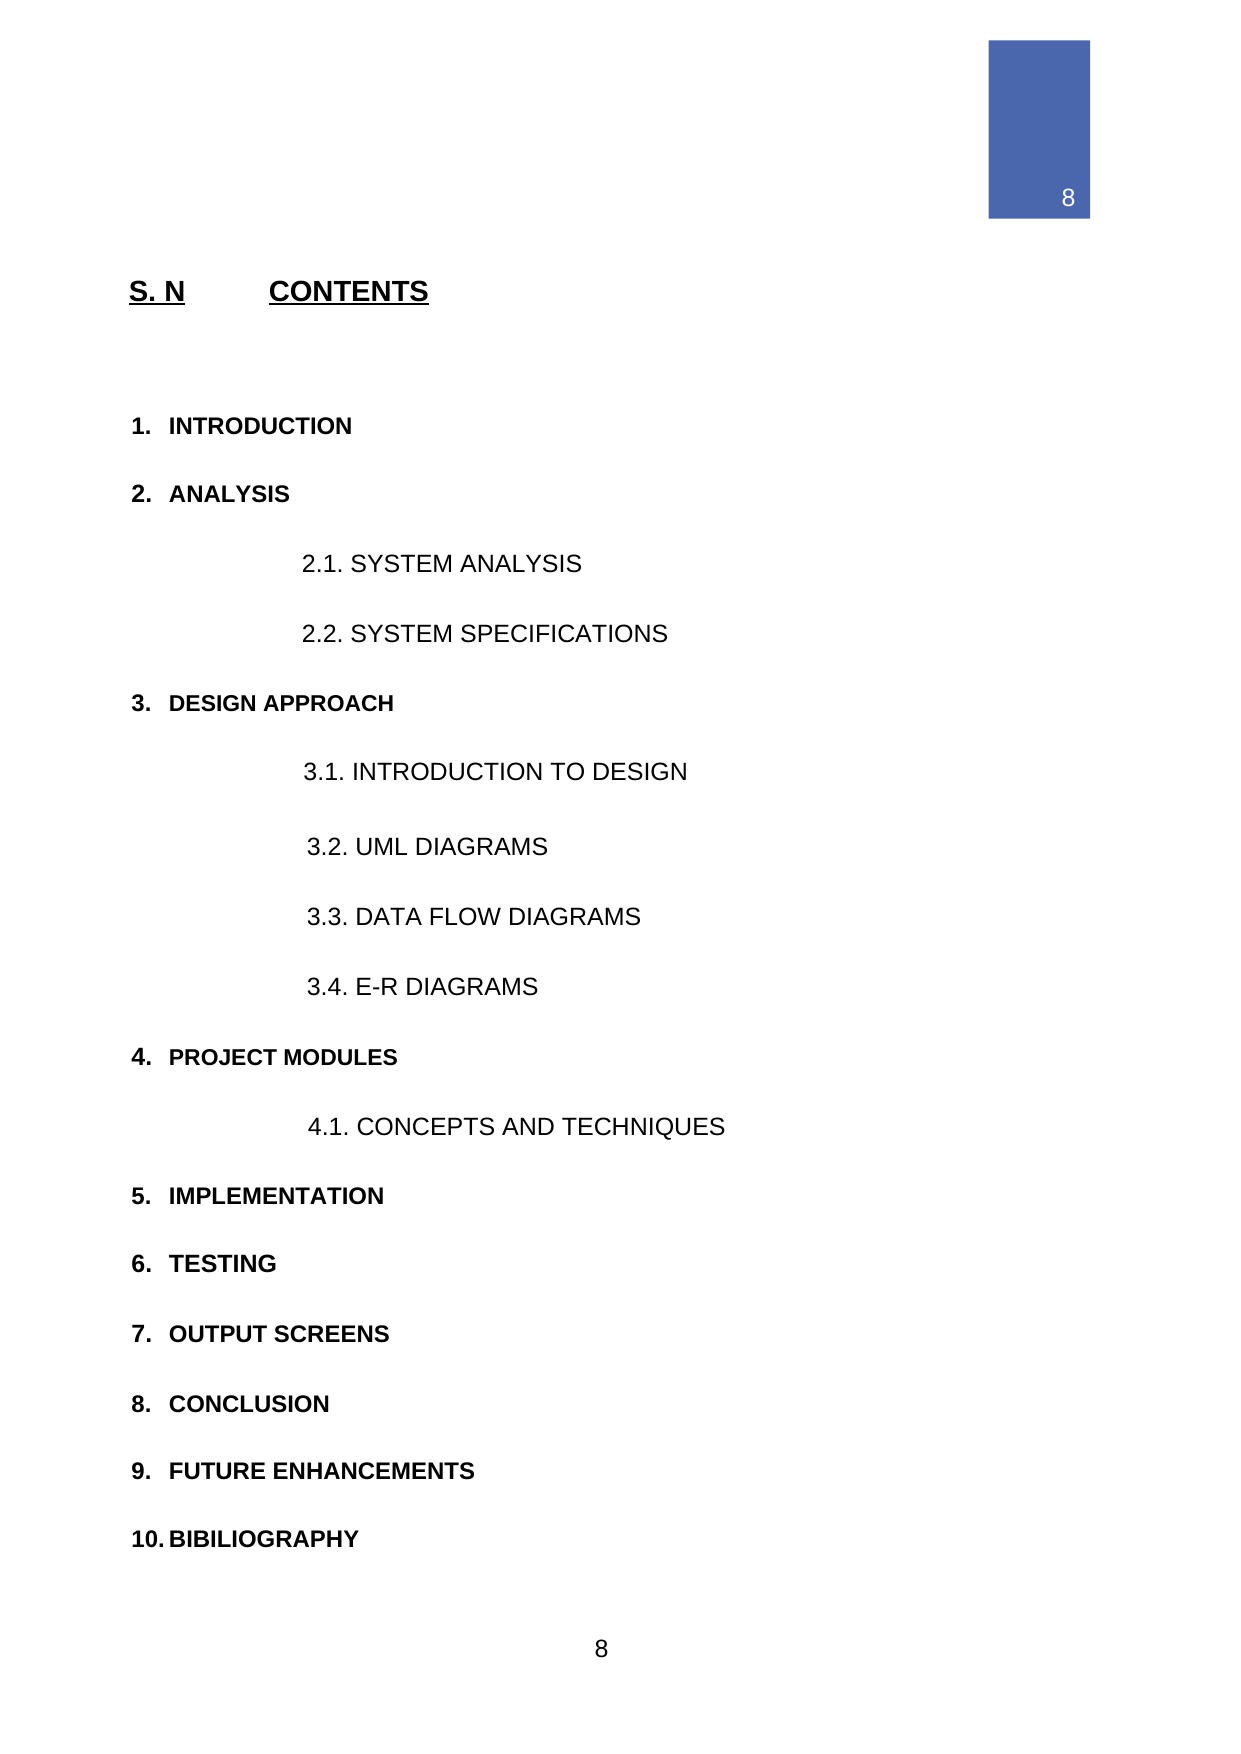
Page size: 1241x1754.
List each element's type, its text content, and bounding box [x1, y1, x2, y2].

list PROJECT MODULES [131, 1042, 1109, 1071]
text 2.1. SYSTEM ANALYSIS [94, 549, 1109, 578]
list OUTPUT SCREENS [131, 1319, 1109, 1348]
list TESTING [131, 1249, 1109, 1278]
text 4.1. CONCEPTS AND TECHNIQUES [112, 1112, 1109, 1141]
text 3.2. UML DIAGRAMS [112, 832, 1109, 861]
list ANALYSIS [131, 479, 1109, 508]
text 3.1. INTRODUCTION TO DESIGN [112, 757, 1109, 786]
list DESIGN APPROACH [131, 689, 1109, 717]
text S. N CONTENTS [94, 187, 1109, 307]
text 3.4. E-R DIAGRAMS [112, 972, 1109, 1001]
list FUTURE ENHANCEMENTS [131, 1457, 1109, 1485]
text 3.3. DATA FLOW DIAGRAMS [112, 902, 1109, 931]
list INTRODUCTION [131, 412, 1109, 439]
list IMPLEMENTATION [131, 1182, 1109, 1209]
list BIBILIOGRAPHY [131, 1525, 1109, 1552]
text 2.2. SYSTEM SPECIFICATIONS [94, 619, 1109, 648]
list CONCLUSION [131, 1389, 1109, 1417]
